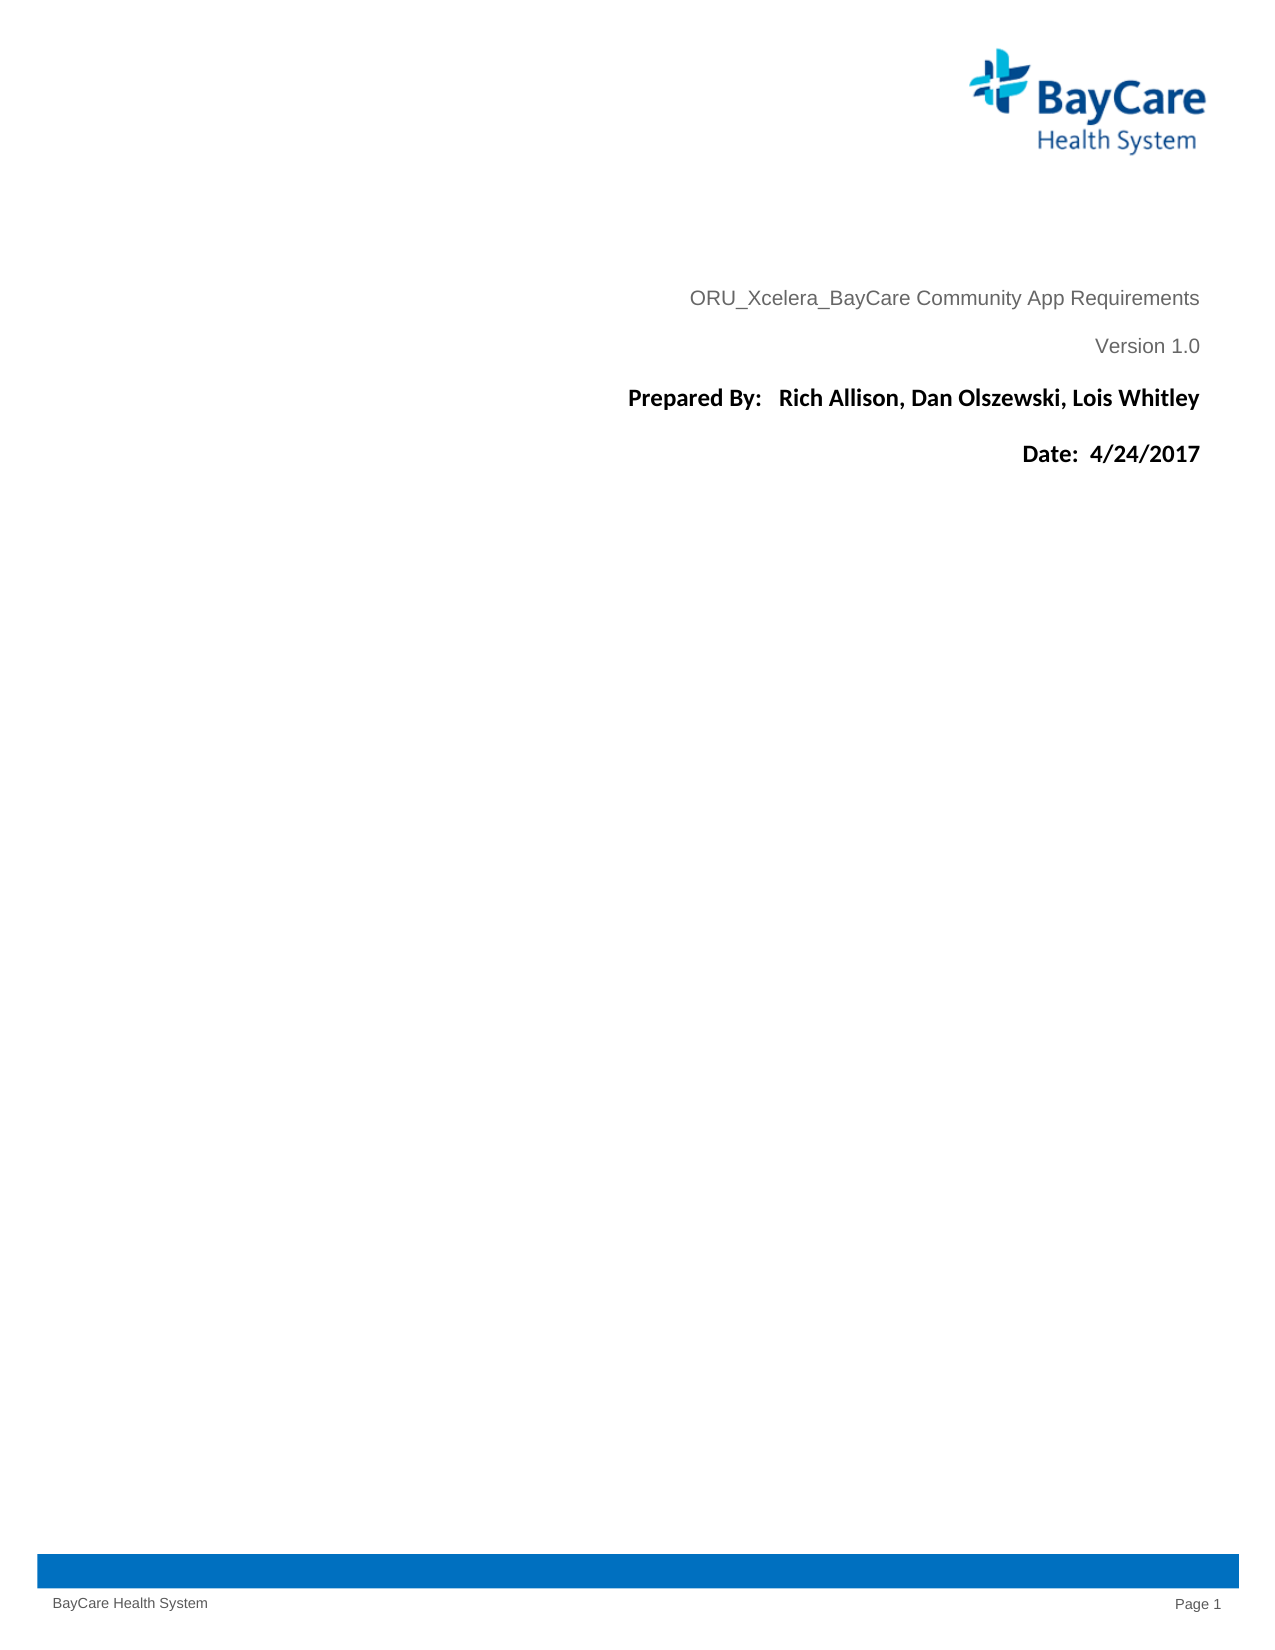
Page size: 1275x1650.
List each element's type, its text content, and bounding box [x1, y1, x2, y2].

text Date: [75, 438, 1200, 468]
picture [951, 37, 1233, 168]
text Prepared By: [75, 382, 1200, 413]
